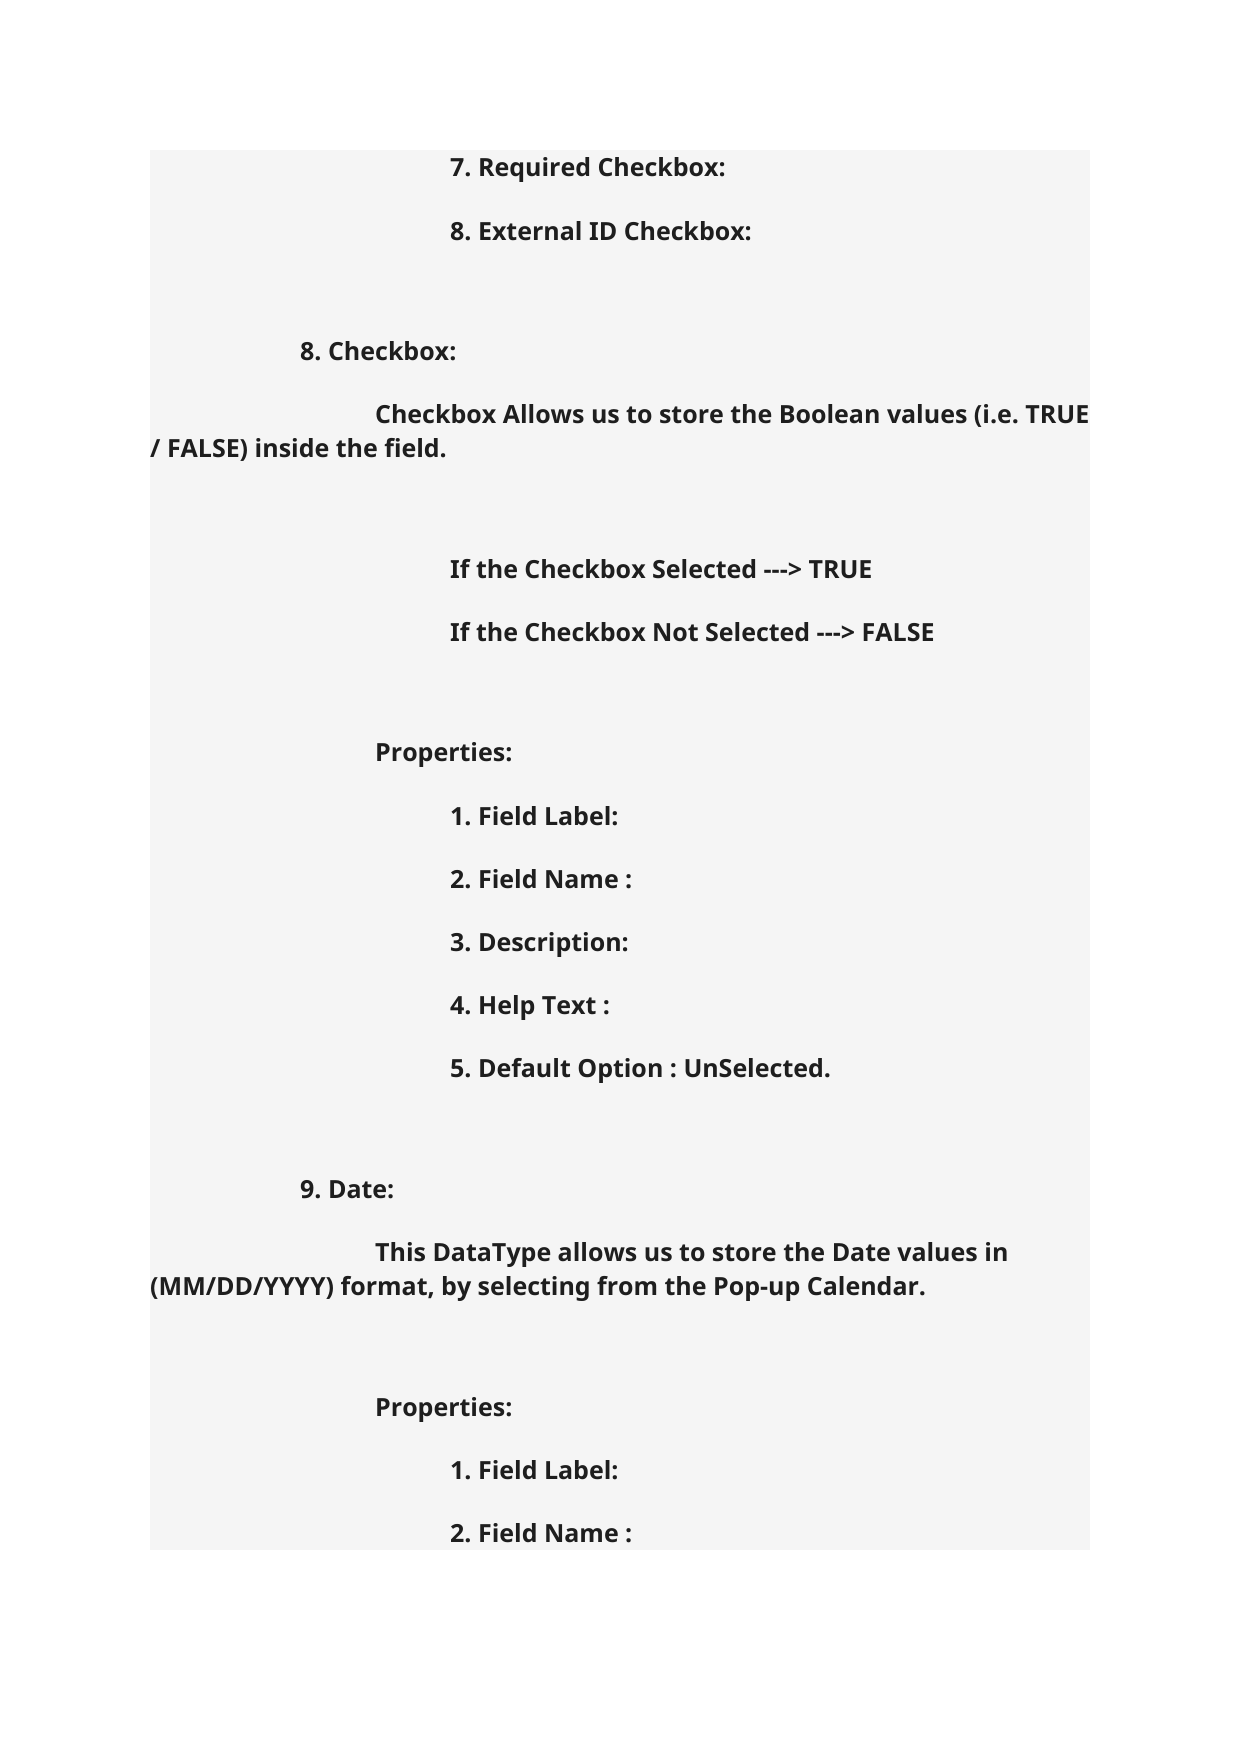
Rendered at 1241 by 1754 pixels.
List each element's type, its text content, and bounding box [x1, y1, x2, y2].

text 9. Date: [150, 1172, 1090, 1206]
text Checkbox Allows us to store the Boolean values (i.e. TRUE / FALSE) inside the field. [150, 397, 1090, 465]
text 1. Field Label: [150, 1452, 1090, 1487]
text 2. Field Name : [150, 861, 1090, 896]
text Properties: [150, 1389, 1090, 1423]
text 5. Default Option : UnSelected. [150, 1051, 1090, 1085]
text 2. Field Name : [150, 1516, 1090, 1550]
text If the Checkbox Not Selected ---> FALSE [150, 614, 1090, 649]
text 8. External ID Checkbox: [150, 213, 1090, 247]
text 7. Required Checkbox: [150, 150, 1090, 184]
text This DataType allows us to store the Date values in (MM/DD/YYYY) format, by selecting from the Pop-up Calendar. [150, 1235, 1090, 1303]
text 1. Field Label: [150, 798, 1090, 832]
text If the Checkbox Selected ---> TRUE [150, 551, 1090, 585]
text 4. Help Text : [150, 988, 1090, 1022]
text 8. Checkbox: [150, 334, 1090, 368]
text Properties: [150, 735, 1090, 769]
text 3. Description: [150, 925, 1090, 959]
